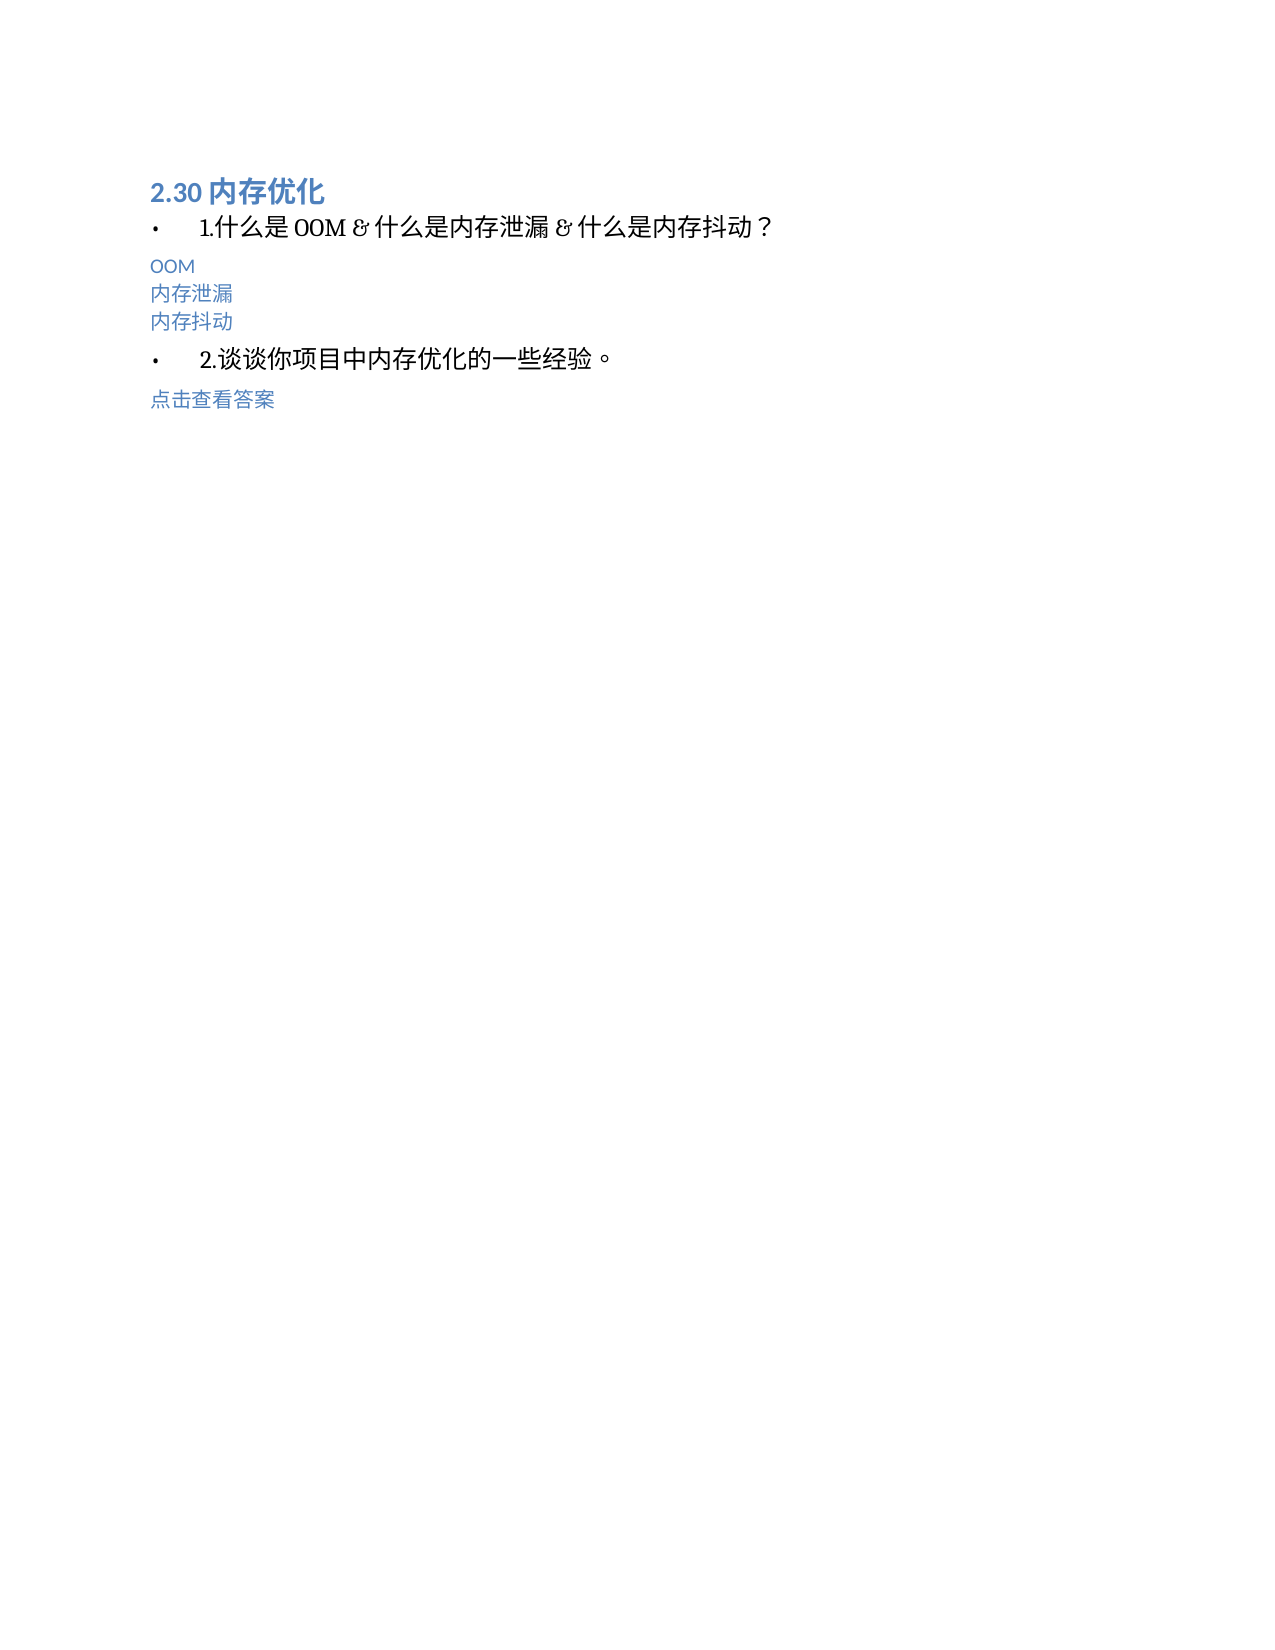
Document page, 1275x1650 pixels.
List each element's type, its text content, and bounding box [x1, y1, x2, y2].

text 点击查看答案 [150, 385, 1125, 414]
subtitle 2.30 内存优化 [150, 171, 1125, 211]
list 1.什么是OOM & 什么是内存泄漏 & 什么是内存抖动？ [150, 214, 1125, 243]
text OOM 内存泄漏 内存抖动 [150, 253, 1125, 336]
list 2.谈谈你项目中内存优化的一些经验。 [150, 346, 1125, 375]
